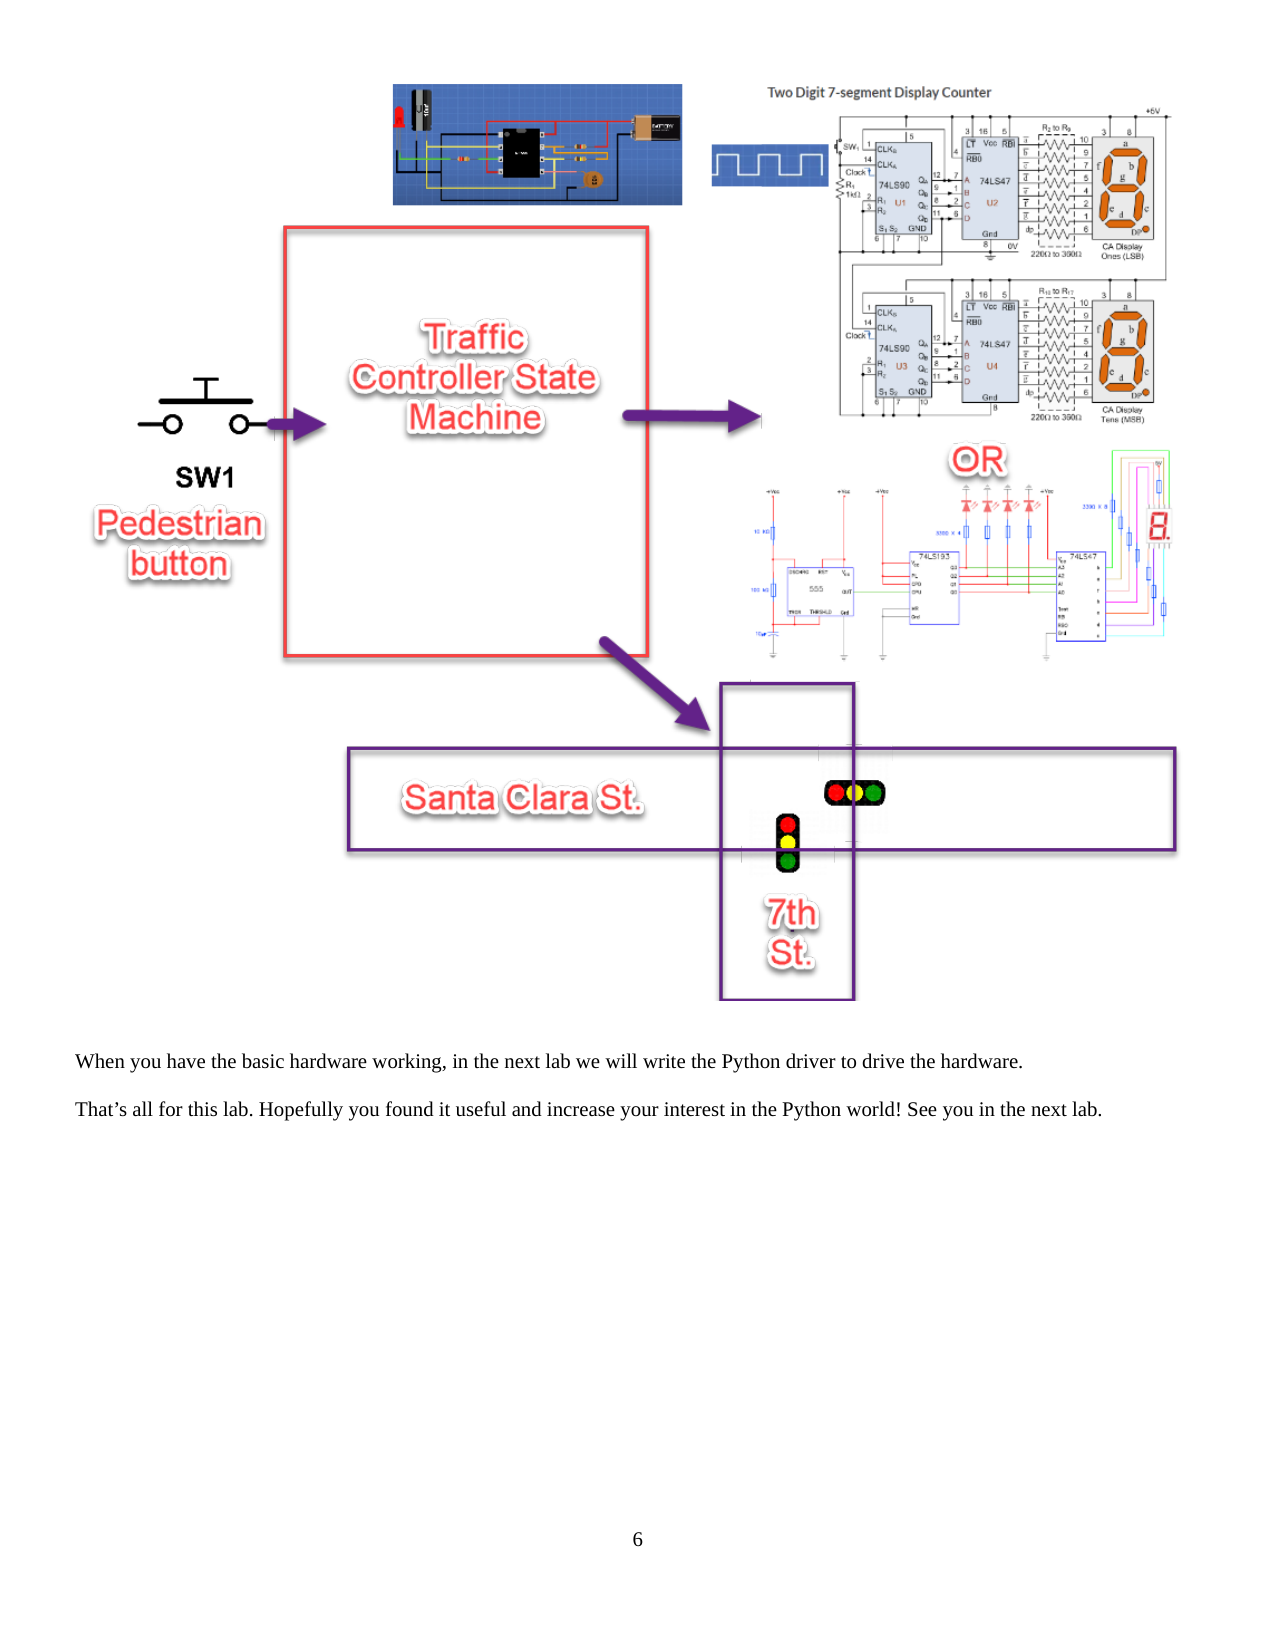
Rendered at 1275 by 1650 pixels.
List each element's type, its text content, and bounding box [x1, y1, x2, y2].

picture [75, 75, 1200, 1001]
text When you have the basic hardware working, in the next lab we will write the Python driver to drive the hardware. [75, 1048, 1200, 1073]
text That’s all for this lab. Hopefully you found it useful and increase your interest in the Python world! See you in the next lab. [75, 1097, 1200, 1121]
